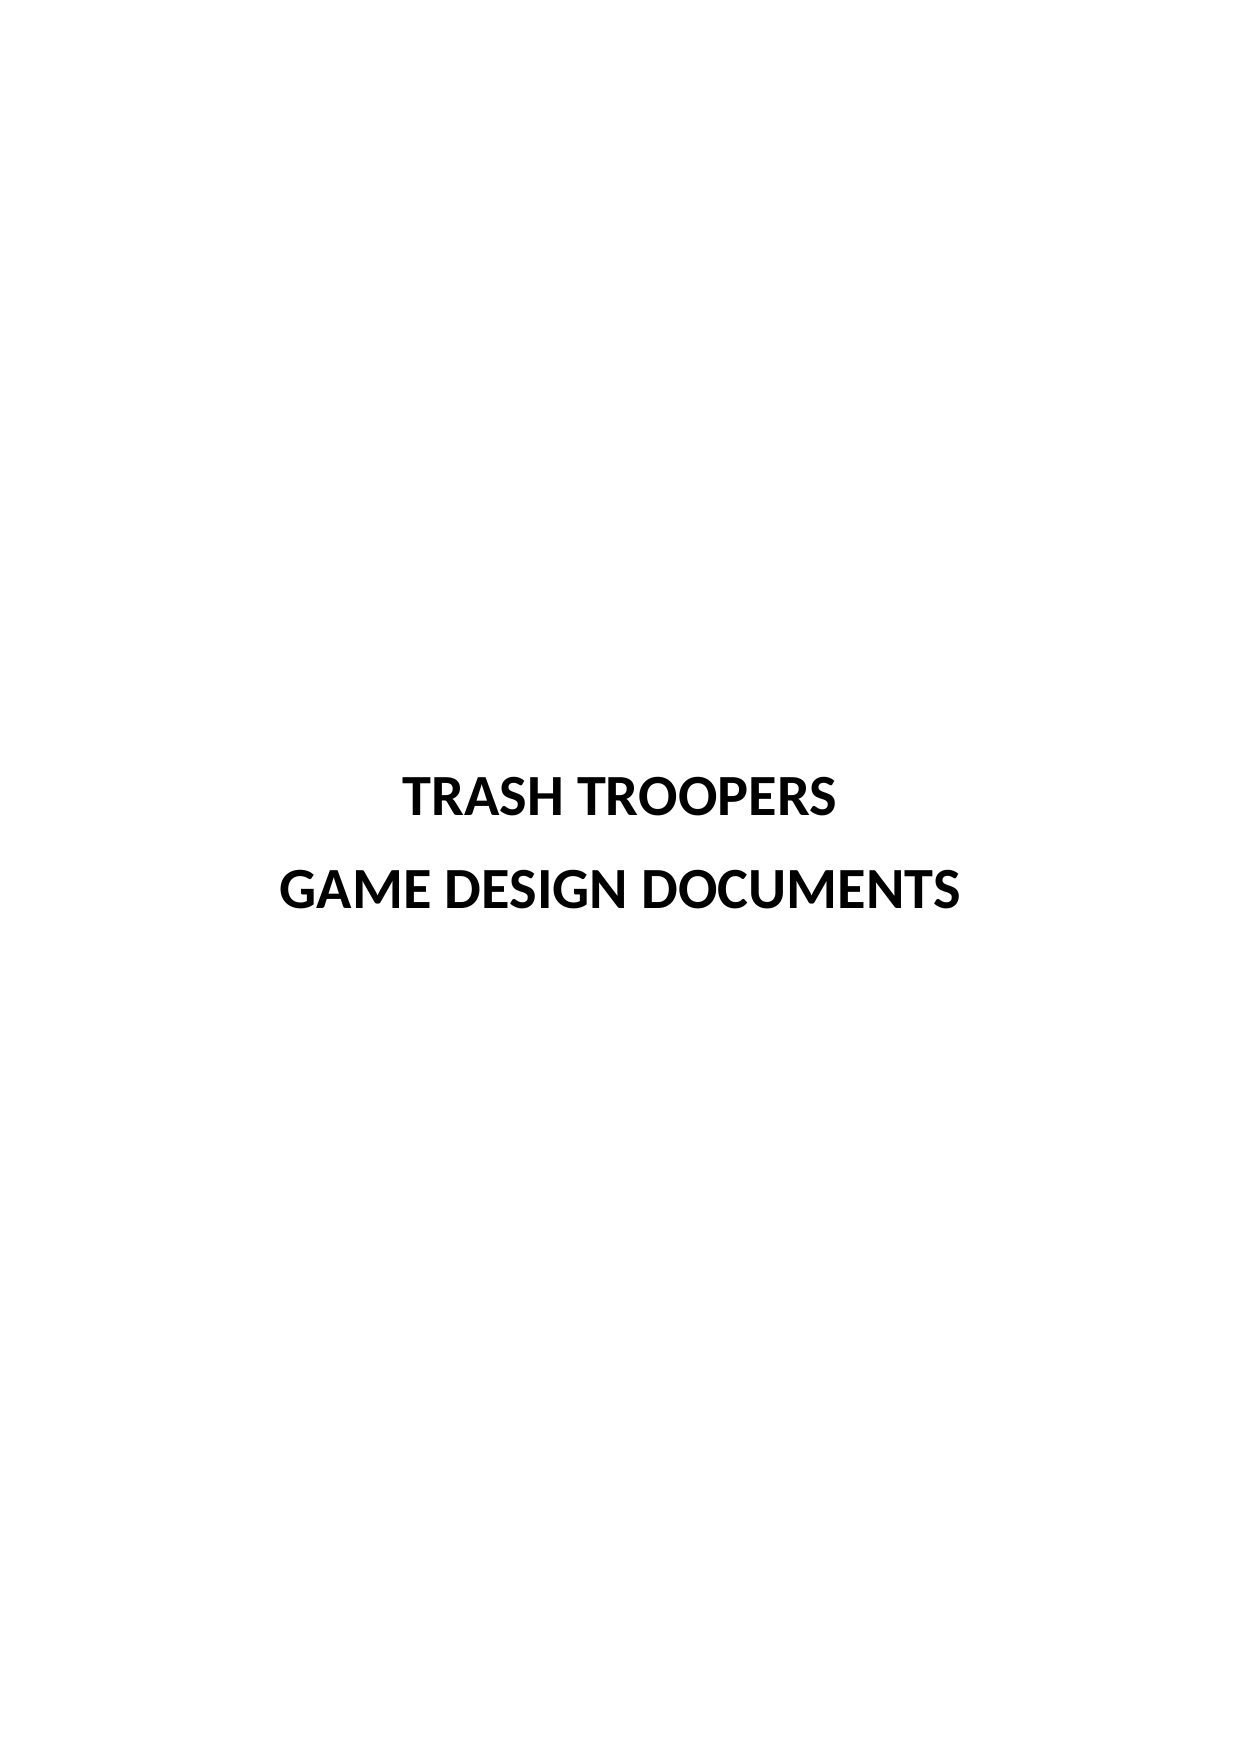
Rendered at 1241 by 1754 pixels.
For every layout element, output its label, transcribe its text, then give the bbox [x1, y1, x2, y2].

text TRASH TROOPERS [150, 759, 1090, 830]
text GAME DESIGN DOCUMENTS [150, 852, 1090, 923]
